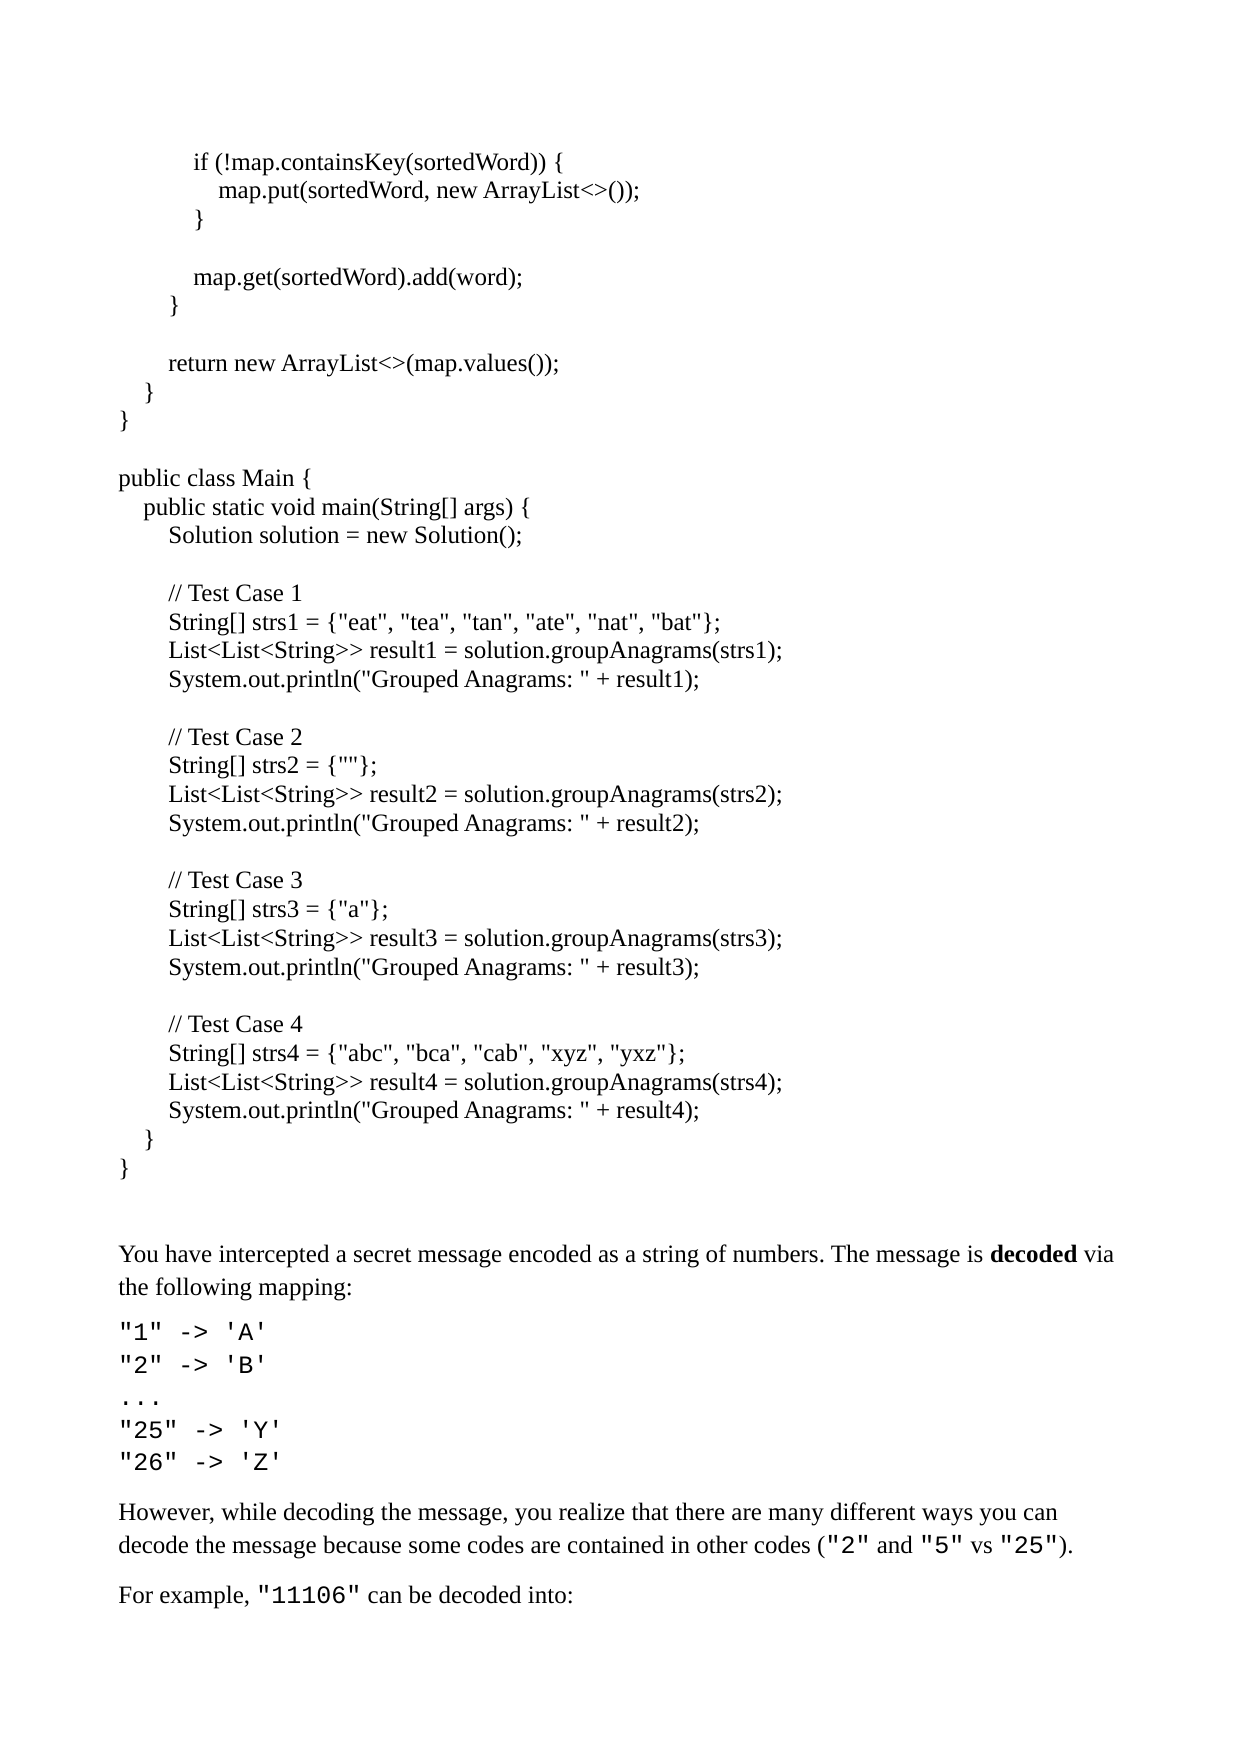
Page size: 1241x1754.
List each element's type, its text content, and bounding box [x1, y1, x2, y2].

text System.out.println("Grouped Anagrams: " + result1); [118, 664, 1122, 693]
text return new ArrayList<>(map.values()); [118, 348, 1122, 377]
text public class Main { [118, 463, 1122, 492]
text "1" -> 'A' "2" -> 'B' ... "25" -> 'Y' "26" -> 'Z' [118, 1320, 1122, 1478]
text System.out.println("Grouped Anagrams: " + result3); [118, 952, 1122, 981]
text } [118, 406, 1122, 434]
text } [118, 1124, 1122, 1153]
text if (!map.containsKey(sortedWord)) { [118, 147, 1122, 176]
text map.put(sortedWord, new ArrayList<>()); [118, 176, 1122, 204]
text For example, "11106" can be decoded into: [118, 1580, 1122, 1611]
text List<List<String>> result4 = solution.groupAnagrams(strs4); [118, 1067, 1122, 1096]
text } [118, 204, 1122, 233]
text // Test Case 4 [118, 1009, 1122, 1038]
text } [118, 377, 1122, 406]
text // Test Case 3 [118, 866, 1122, 894]
text List<List<String>> result1 = solution.groupAnagrams(strs1); [118, 636, 1122, 664]
text List<List<String>> result2 = solution.groupAnagrams(strs2); [118, 779, 1122, 808]
text } [118, 291, 1122, 319]
text You have intercepted a secret message encoded as a string of numbers. The message is decoded via the following mapping: [118, 1239, 1122, 1301]
text } [118, 1153, 1122, 1182]
text Solution solution = new Solution(); [118, 521, 1122, 549]
text However, while decoding the message, you realize that there are many different ways you can decode the message because some codes are contained in other codes ("2" and "5" vs "25"). [118, 1497, 1122, 1561]
text String[] strs1 = {"eat", "tea", "tan", "ate", "nat", "bat"}; [118, 607, 1122, 636]
text System.out.println("Grouped Anagrams: " + result2); [118, 808, 1122, 837]
text List<List<String>> result3 = solution.groupAnagrams(strs3); [118, 923, 1122, 952]
text String[] strs4 = {"abc", "bca", "cab", "xyz", "yxz"}; [118, 1038, 1122, 1067]
text map.get(sortedWord).add(word); [118, 262, 1122, 291]
text String[] strs3 = {"a"}; [118, 894, 1122, 923]
text String[] strs2 = {""}; [118, 751, 1122, 779]
text // Test Case 2 [118, 722, 1122, 751]
text System.out.println("Grouped Anagrams: " + result4); [118, 1096, 1122, 1124]
text public static void main(String[] args) { [118, 492, 1122, 521]
text // Test Case 1 [118, 578, 1122, 607]
